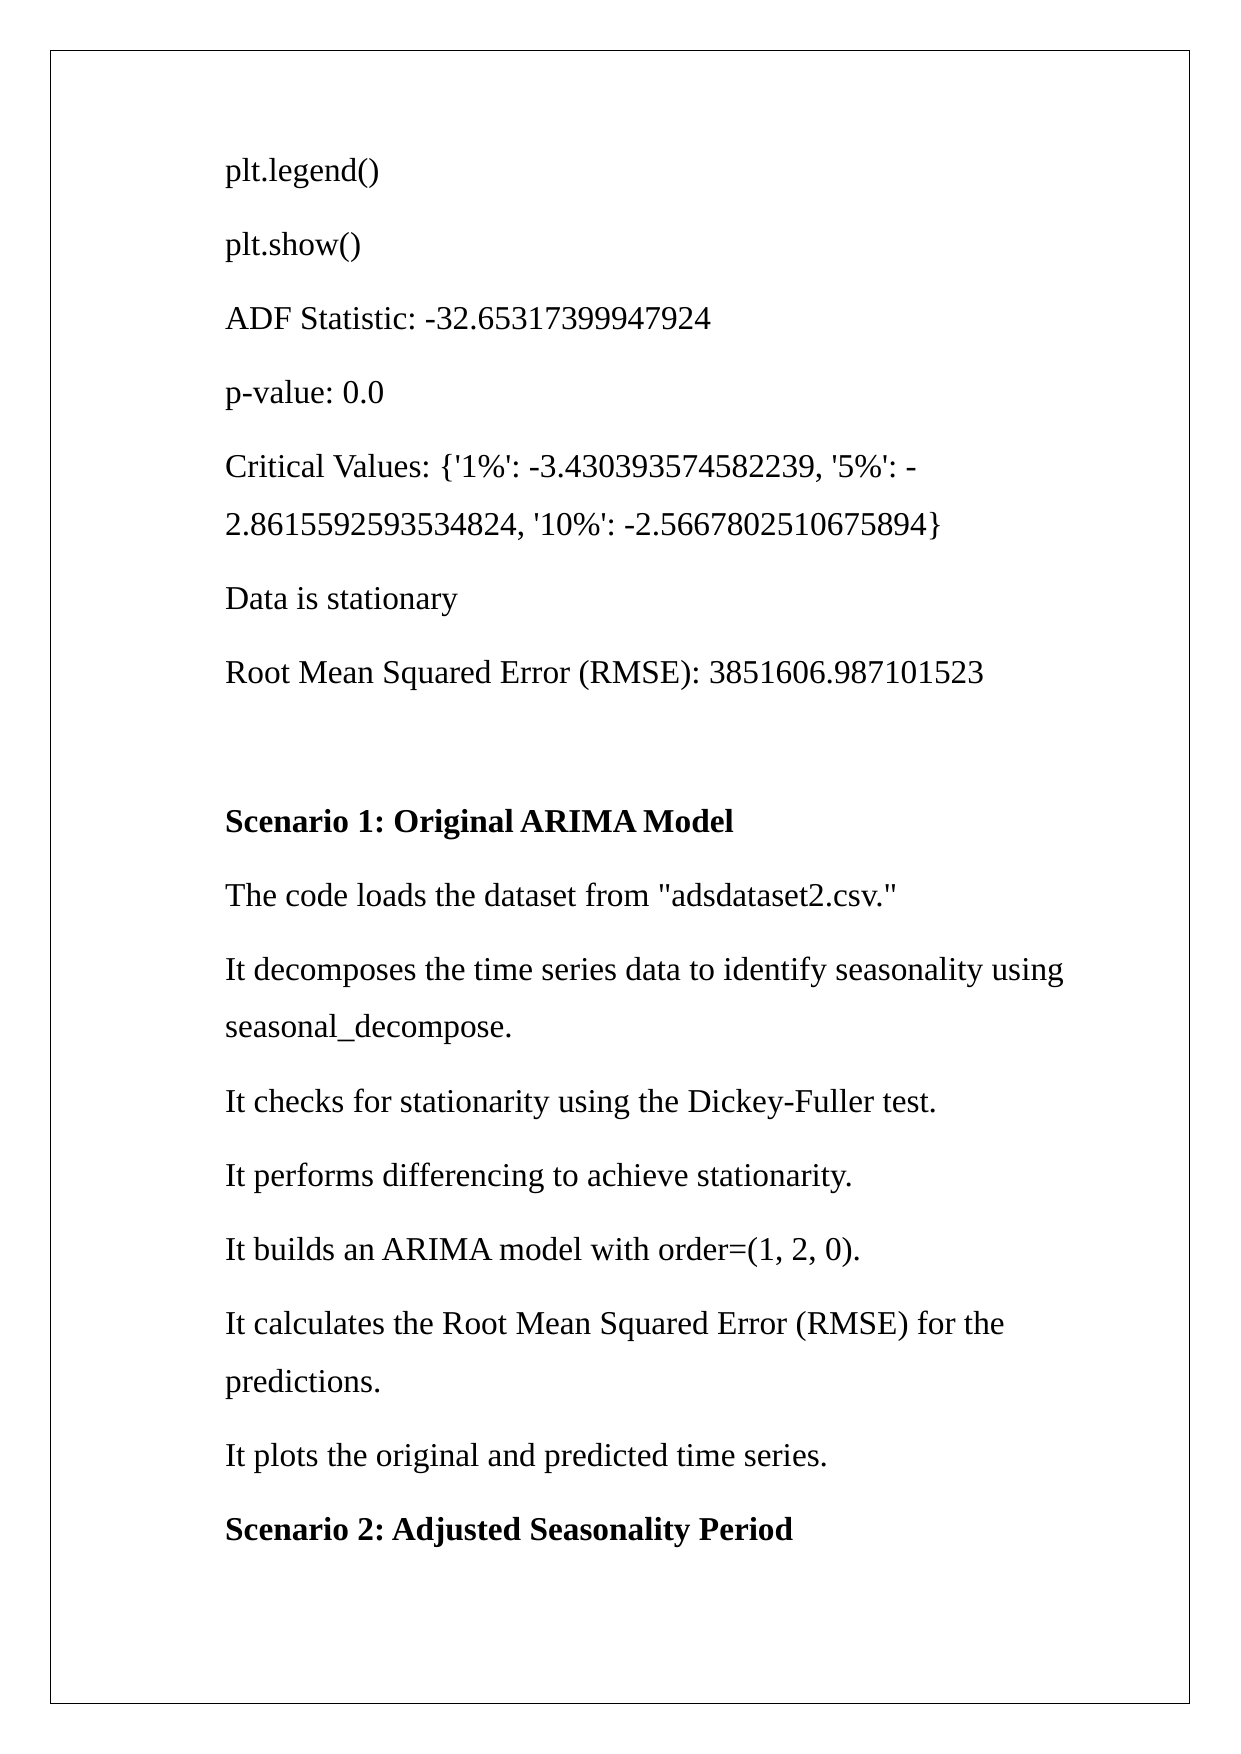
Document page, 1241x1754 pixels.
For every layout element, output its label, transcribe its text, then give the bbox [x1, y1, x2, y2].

text It plots the original and predicted time series. [225, 1435, 1090, 1473]
text The code loads the dataset from "adsdataset2.csv." [225, 875, 1090, 913]
text Scenario 1: Original ARIMA Model [225, 801, 1090, 839]
text Root Mean Squared Error (RMSE): 3851606.987101523 [225, 652, 1090, 691]
text plt.show() [225, 224, 1090, 262]
text plt.legend() [225, 150, 1090, 188]
text Critical Values: {'1%': -3.430393574582239, '5%': -2.8615592593534824, '10%': -2.5667802510675894} [225, 447, 1090, 542]
text p-value: 0.0 [225, 372, 1090, 411]
text It builds an ARIMA model with order=(1, 2, 0). [225, 1229, 1090, 1267]
text It performs differencing to achieve stationarity. [225, 1155, 1090, 1193]
text Data is stationary [225, 578, 1090, 617]
text Scenario 2: Adjusted Seasonality Period [225, 1509, 1090, 1547]
text It decomposes the time series data to identify seasonality using seasonal_decompose. [225, 949, 1090, 1045]
text ADF Statistic: -32.65317399947924 [225, 298, 1090, 337]
text It checks for stationarity using the Dickey-Fuller test. [225, 1081, 1090, 1119]
text It calculates the Root Mean Squared Error (RMSE) for the predictions. [225, 1303, 1090, 1399]
